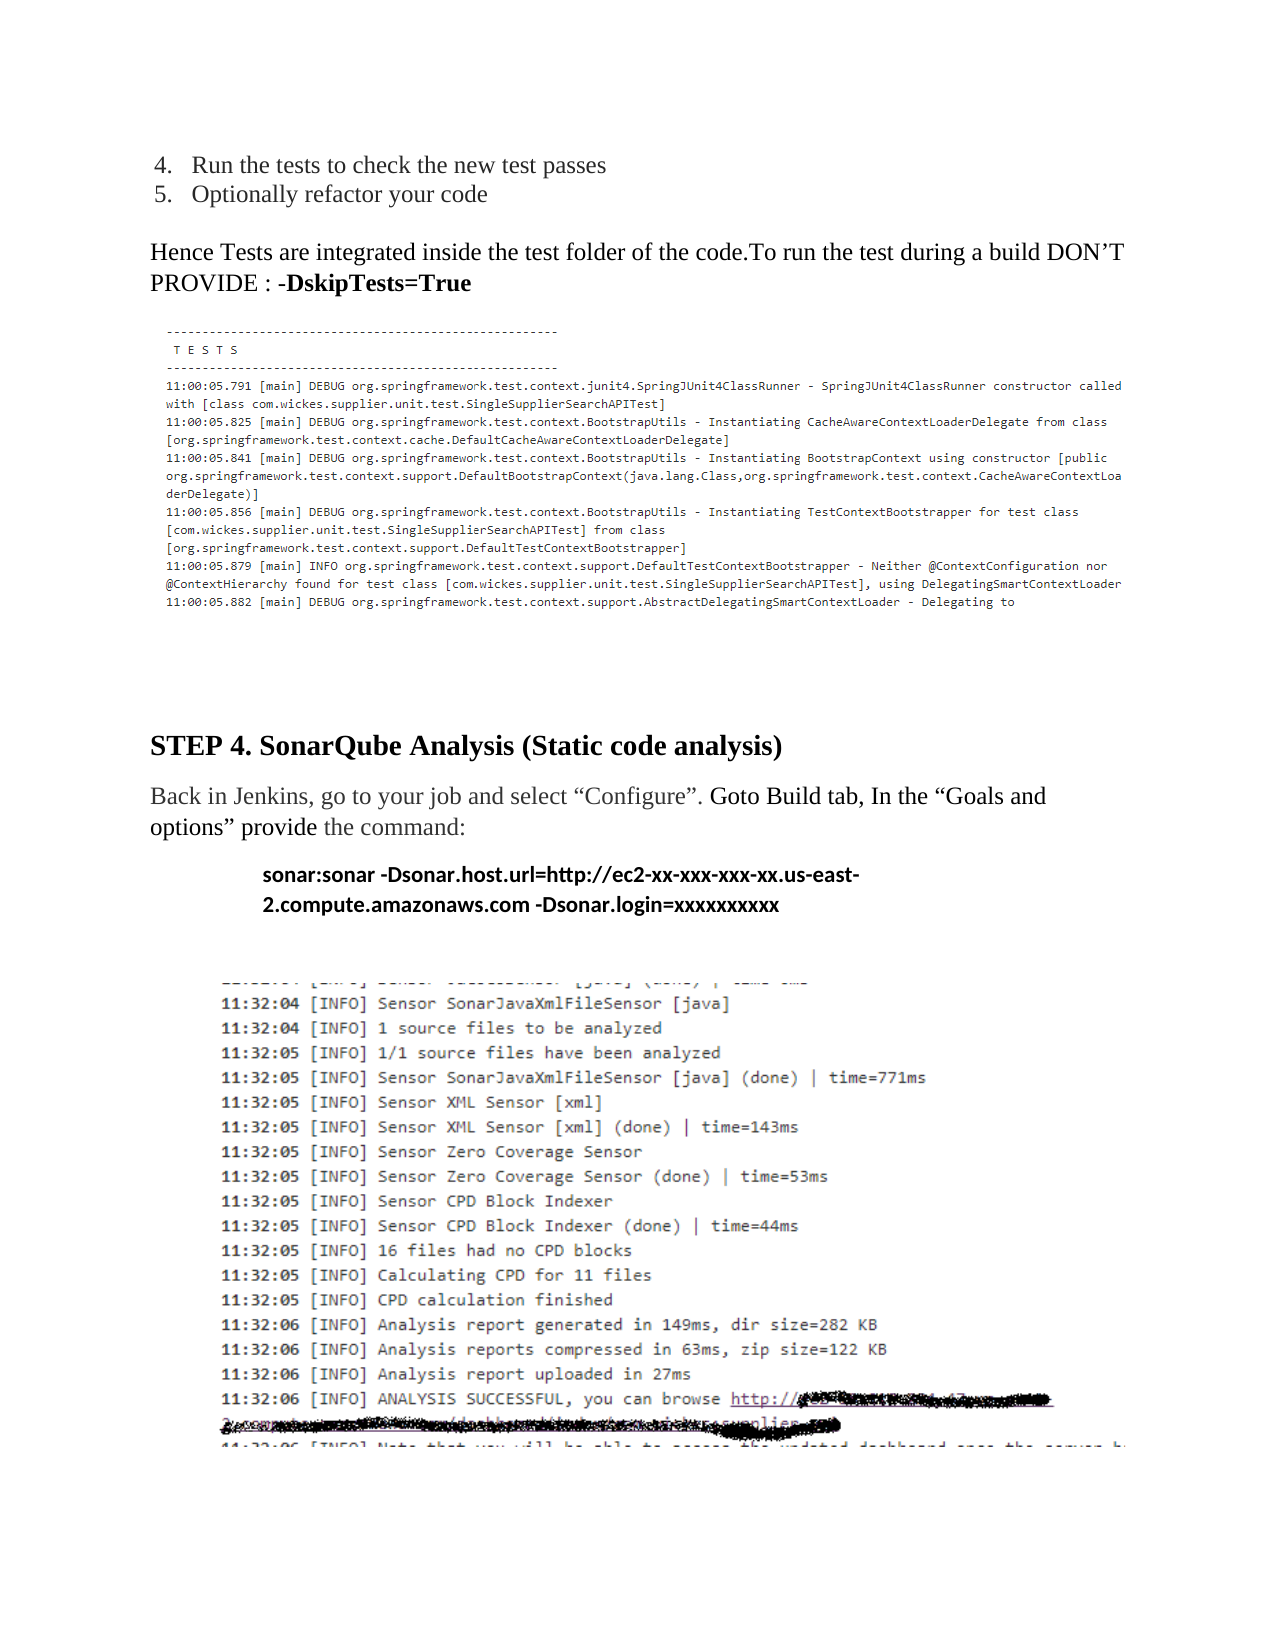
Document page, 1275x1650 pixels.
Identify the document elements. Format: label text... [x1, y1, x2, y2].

text STEP 4. SonarQube Analysis (Static code analysis) [150, 728, 1125, 762]
text Back in Jenkins, go to your job and select “Configure”. Goto Build tab, In the “Goals and options” provide the command: [150, 781, 1125, 841]
text Hence Tests are integrated inside the test folder of the code.To run the test during a build DON’T PROVIDE : -DskipTests=True [150, 237, 1125, 296]
picture [150, 315, 1124, 614]
list Optionally refactor your code [154, 179, 1125, 207]
text sonar:sonar -Dsonar.host.url=http://ec2-xx-xxx-xxx-xx.us-east-2.compute.amazonaws.com -Dsonar.login=xxxxxxxxxx [262, 860, 1125, 918]
picture [150, 983, 1125, 1447]
list Run the tests to check the new test passes [154, 150, 1125, 179]
